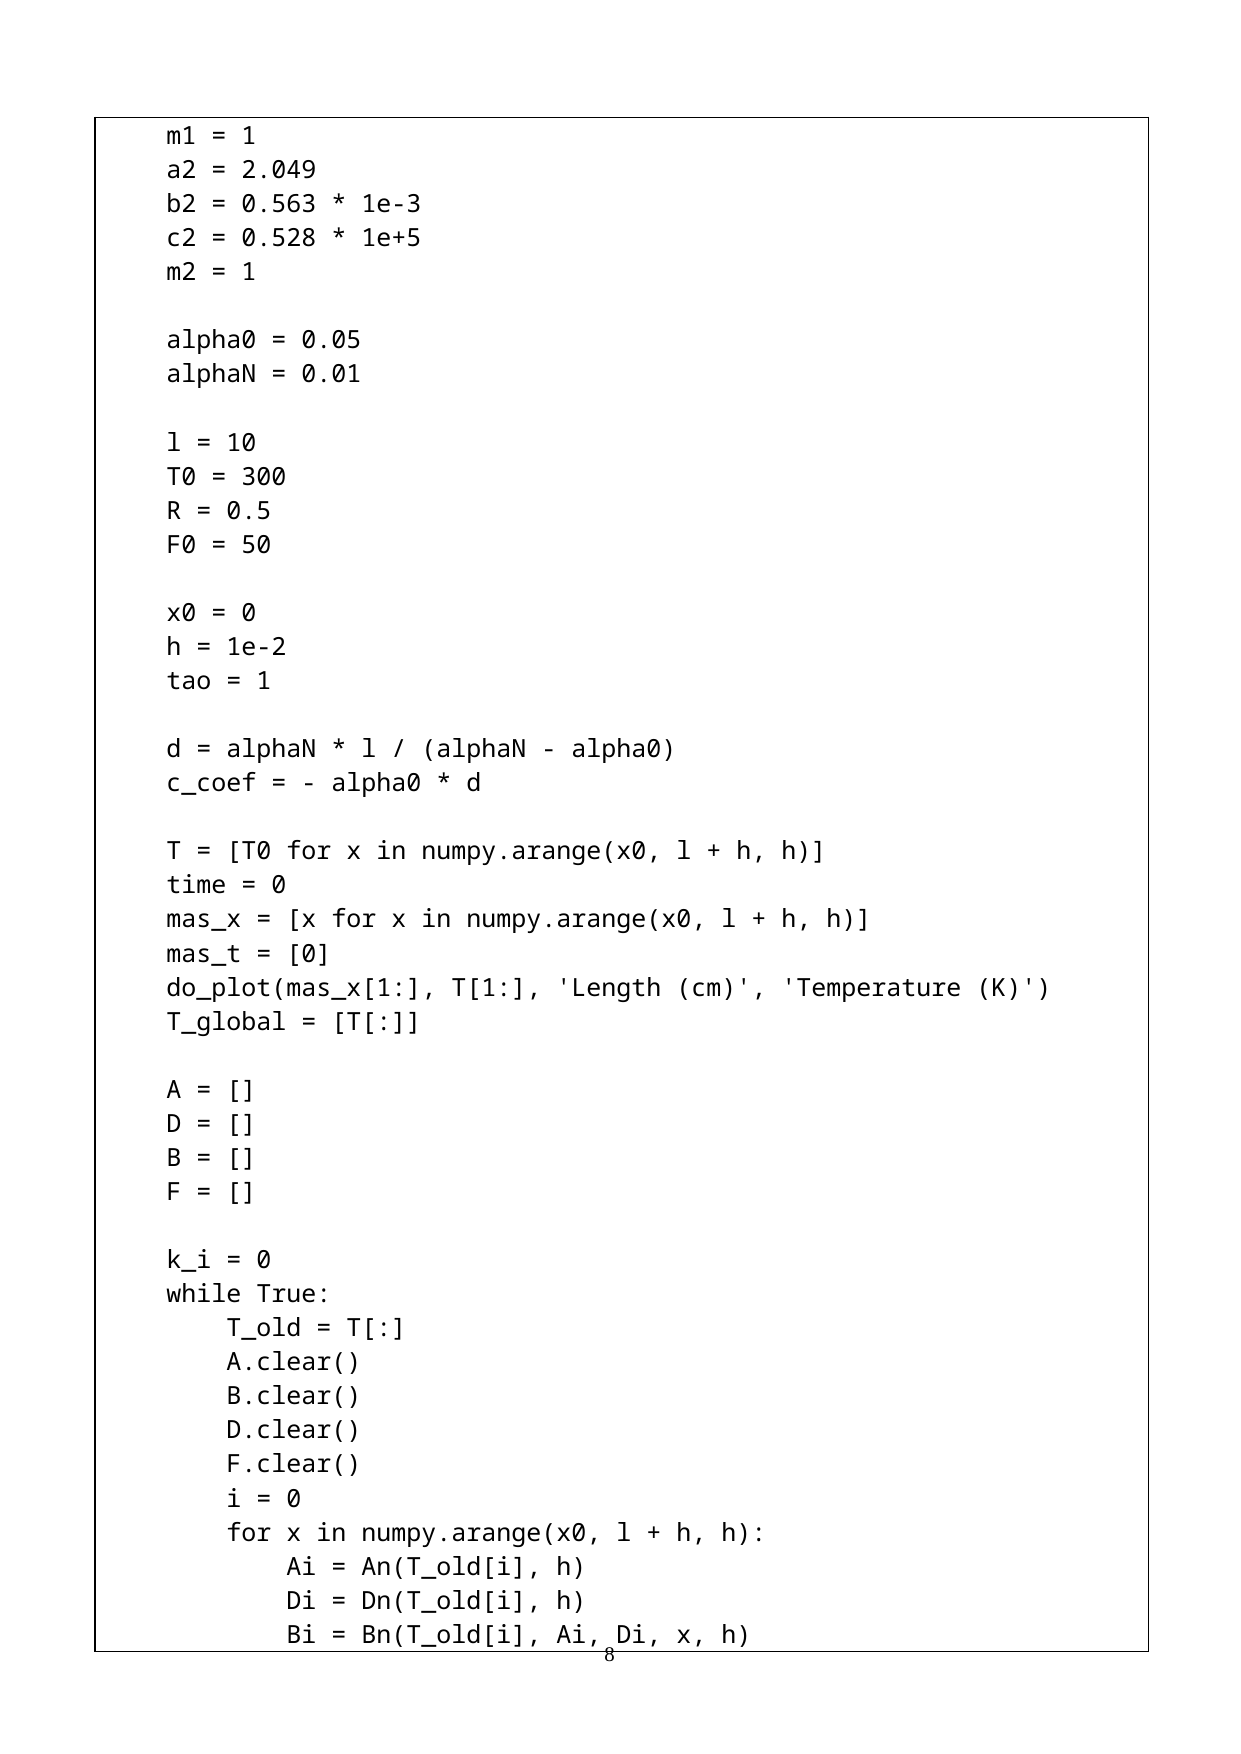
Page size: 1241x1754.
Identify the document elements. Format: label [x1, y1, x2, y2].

table_header [96, 118, 1148, 1651]
